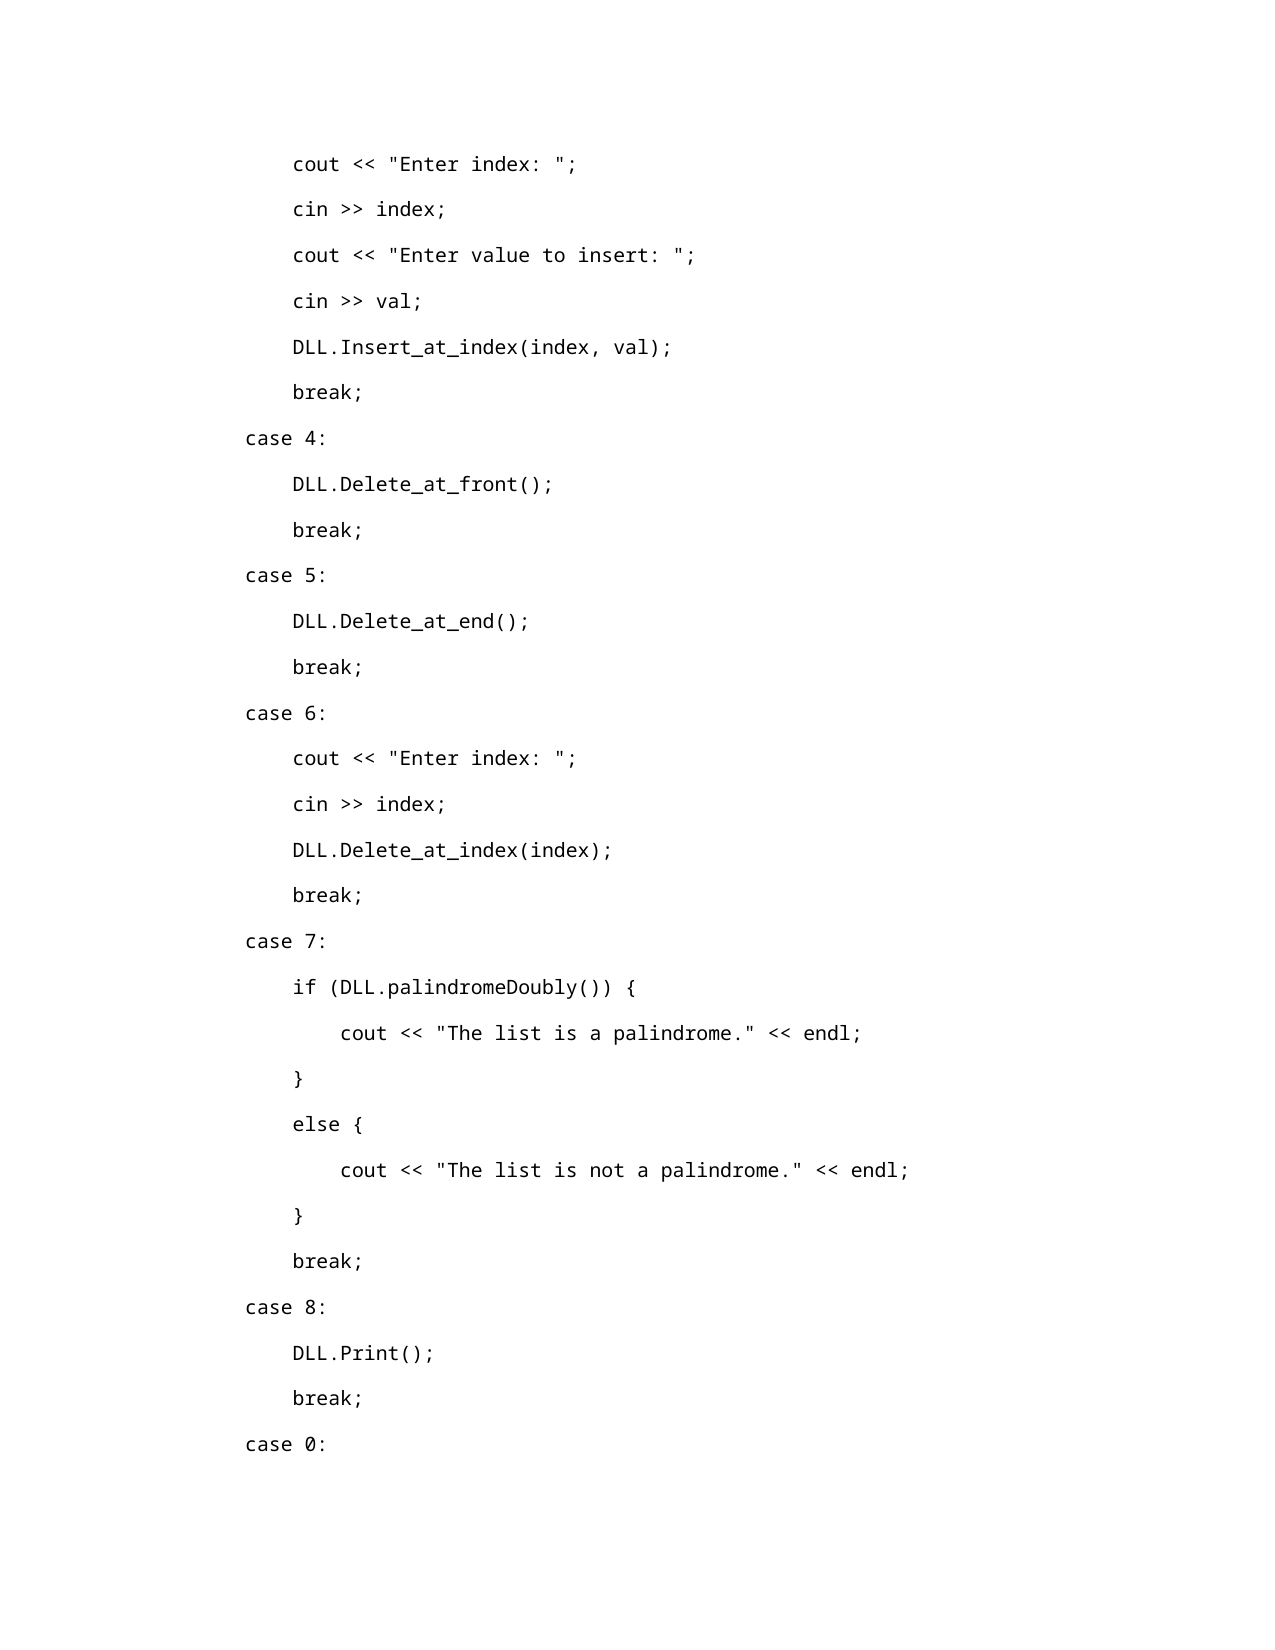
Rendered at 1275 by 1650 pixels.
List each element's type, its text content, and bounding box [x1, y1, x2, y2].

text cout << "Enter value to insert: "; [150, 241, 1125, 268]
text break; [150, 1385, 1125, 1412]
text DLL.Delete_at_index(index); [150, 836, 1125, 863]
text case 0: [150, 1430, 1125, 1457]
text break; [150, 1247, 1125, 1274]
text cin >> index; [150, 790, 1125, 817]
text case 8: [150, 1293, 1125, 1320]
text DLL.Insert_at_index(index, val); [150, 333, 1125, 360]
text cout << "The list is not a palindrome." << endl; [150, 1156, 1125, 1183]
text break; [150, 379, 1125, 406]
text cin >> index; [150, 196, 1125, 223]
text cin >> val; [150, 287, 1125, 314]
text DLL.Print(); [150, 1339, 1125, 1366]
text case 4: [150, 424, 1125, 451]
text break; [150, 653, 1125, 680]
text case 7: [150, 927, 1125, 954]
text } [150, 1064, 1125, 1092]
text cout << "The list is a palindrome." << endl; [150, 1019, 1125, 1046]
text case 6: [150, 699, 1125, 726]
text DLL.Delete_at_end(); [150, 607, 1125, 634]
text } [150, 1202, 1125, 1229]
text break; [150, 882, 1125, 909]
text if (DLL.palindromeDoubly()) { [150, 973, 1125, 1000]
text cout << "Enter index: "; [150, 744, 1125, 771]
text else { [150, 1110, 1125, 1137]
text cout << "Enter index: "; [150, 150, 1125, 177]
text DLL.Delete_at_front(); [150, 470, 1125, 497]
text case 5: [150, 562, 1125, 588]
text break; [150, 516, 1125, 543]
